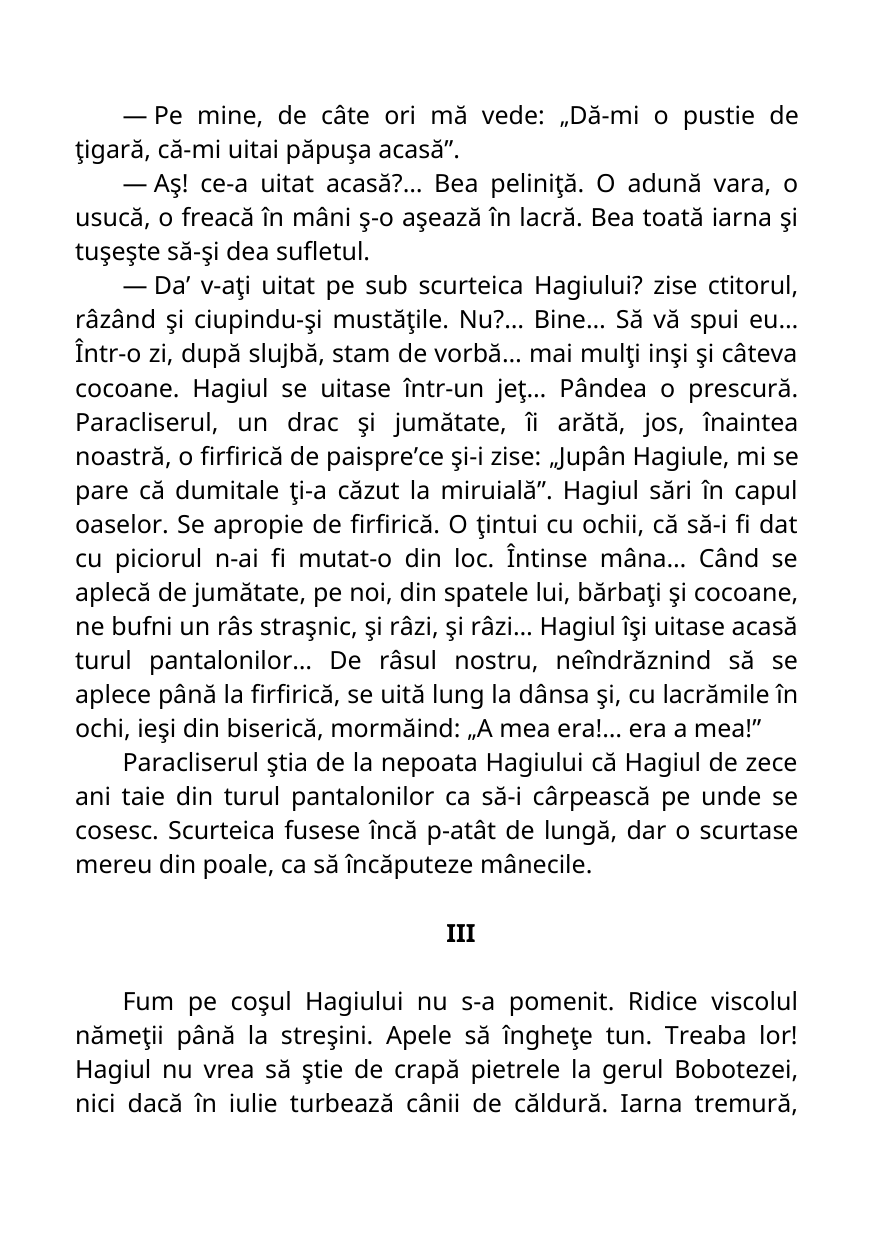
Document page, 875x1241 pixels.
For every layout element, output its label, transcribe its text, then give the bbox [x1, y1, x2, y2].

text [75, 983, 799, 1119]
text ― Pe mine, de câte ori mă vede: „Dă-mi o pustie de ţigară, că-mi uitai păpuşa acasă”. [75, 98, 799, 166]
text ― Aş! ce-a uitat acasă?… Bea peliniţă. O adună vara, o usucă, o freacă în mâni ş-o aşează în lacră. Bea toată iarna şi tuşeşte să-şi dea sufletul. [75, 166, 799, 268]
text III [75, 915, 799, 949]
text ― Da’ v-aţi uitat pe sub scurteica Hagiului? zise ctitorul, râzând şi ciupindu-şi mustăţile. Nu?… Bine… Să vă spui eu… Într-o zi, după slujbă, stam de vorbă… mai mulţi inşi şi câteva cocoane. Hagiul se uitase într-un jeţ… Pândea o prescură. Paracliserul, un drac şi jumătate, îi arătă, jos, înaintea noastră, o firfirică de paispre’ce şi-i zise: „Jupân Hagiule, mi se pare că dumitale ţi-a căzut la miruială”. Hagiul sări în capul oaselor. Se apropie de firfirică. O ţintui cu ochii, că să-i fi dat cu piciorul n-ai fi mutat-o din loc. Întinse mâna… Când se aplecă de jumătate, pe noi, din spatele lui, bărbaţi şi cocoane, ne bufni un râs straşnic, şi râzi, şi râzi… Hagiul îşi uitase acasă turul pantalonilor… De râsul nostru, neîndrăznind să se aplece până la firfirică, se uită lung la dânsa şi, cu lacrămile în ochi, ieşi din biserică, mormăind: „A mea era!… era a mea!” [75, 268, 799, 745]
text Paracliserul ştia de la nepoata Hagiului că Hagiul de zece ani taie din turul pantalonilor ca să-i cârpească pe unde se cosesc. Scurteica fusese încă p-atât de lungă, dar o scurtase mereu din poale, ca să încăputeze mânecile. [75, 745, 799, 881]
